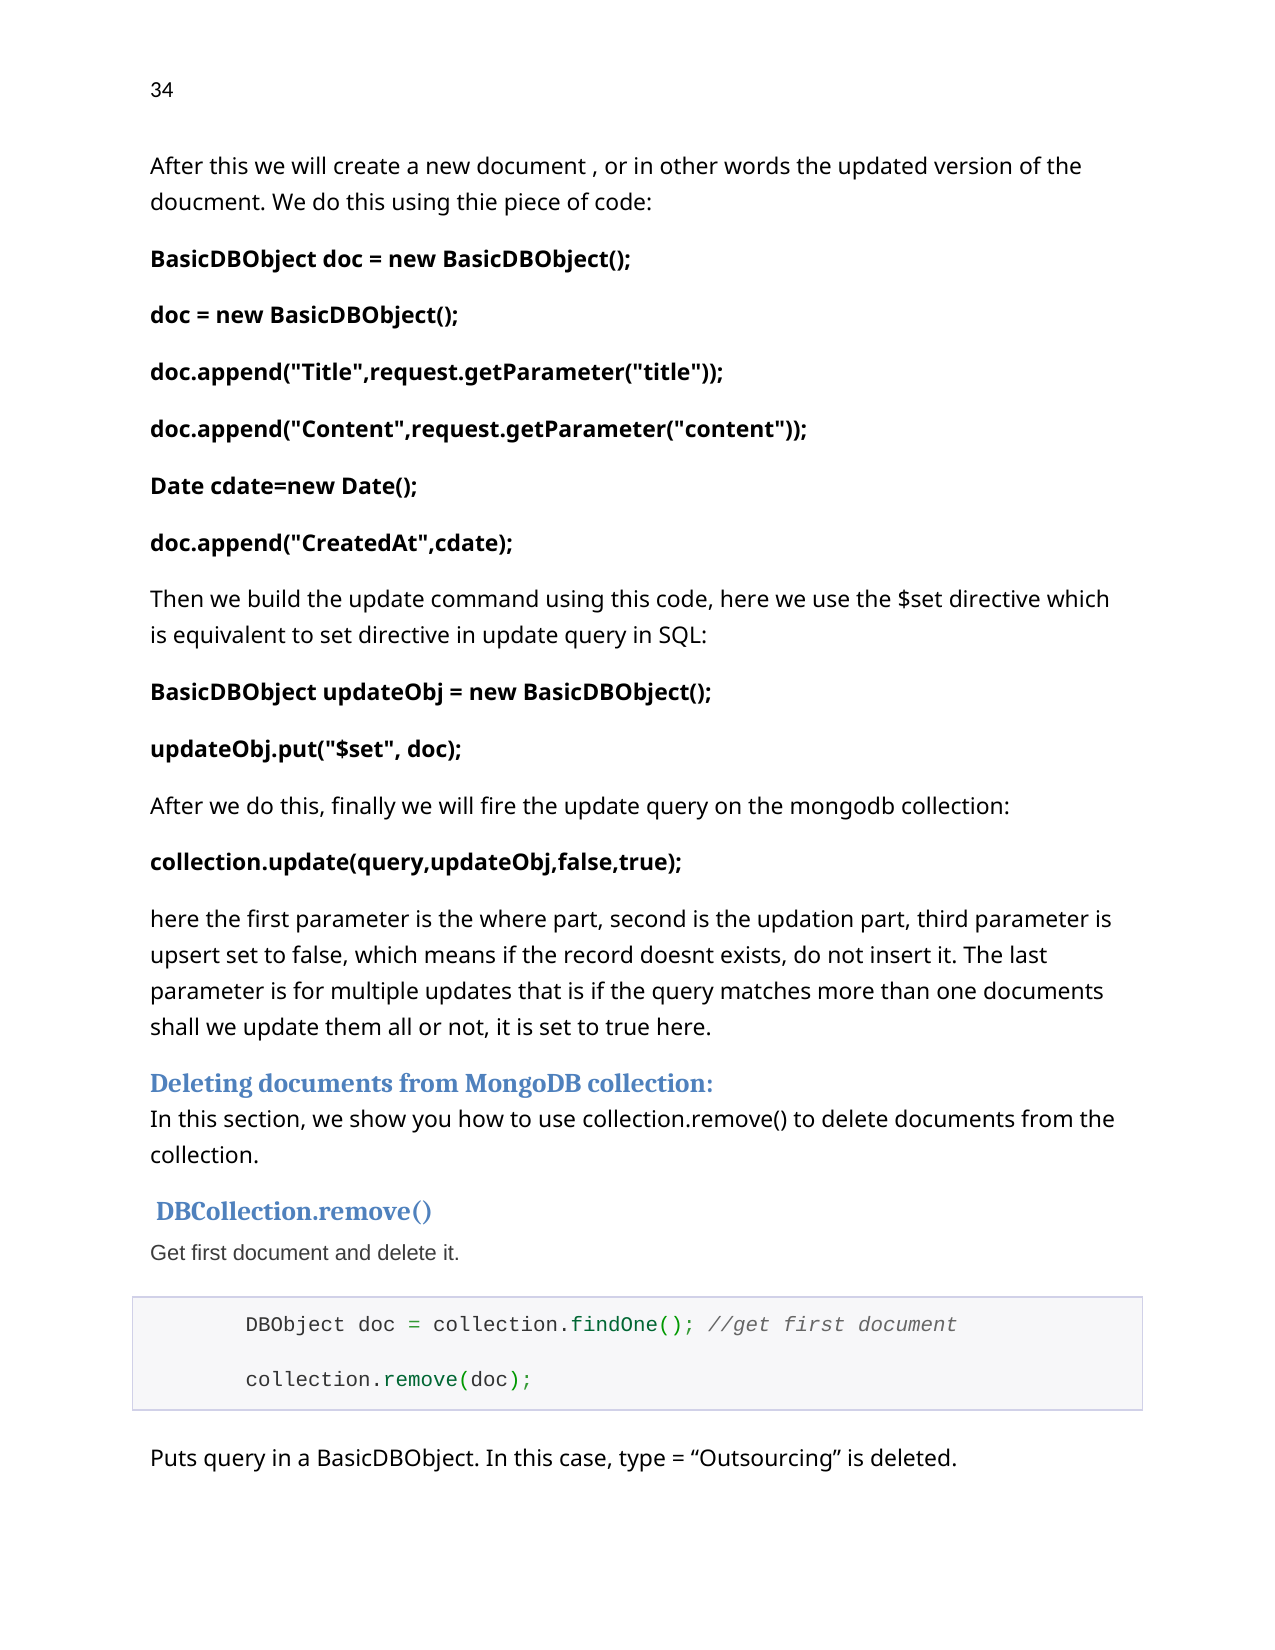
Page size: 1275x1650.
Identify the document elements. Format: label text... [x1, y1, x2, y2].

text updateObj.put("$set", doc); [150, 733, 1125, 764]
text collection.remove(doc); [133, 1351, 1142, 1409]
text doc = new BasicDBObject(); [150, 299, 1125, 331]
text doc.append("Content",request.getParameter("content")); [150, 413, 1125, 444]
text In this section, we show you how to use collection.remove() to delete documents from the collection. [150, 1103, 1125, 1171]
text collection.update(query,updateObj,false,true); [150, 846, 1125, 878]
text doc.append("CreatedAt",cdate); [150, 527, 1125, 558]
text After this we will create a new document , or in other words the updated version of the doucment. We do this using thie piece of code: [150, 150, 1125, 217]
text Puts query in a BasicDBObject. In this case, type = “Outsourcing” is deleted. [150, 1442, 1125, 1473]
text Then we build the update command using this code, here we use the $set directive which is equivalent to set directive in update query in SQL: [150, 583, 1125, 651]
text Date cdate=new Date(); [150, 470, 1125, 501]
subtitle Deleting documents from MongoDB collection: [150, 1068, 1125, 1099]
text DBObject doc = collection.findOne(); //get first document [133, 1298, 1142, 1338]
text BasicDBObject updateObj = new BasicDBObject(); [150, 676, 1125, 707]
text Get first document and delete it. [150, 1232, 1125, 1265]
text BasicDBObject doc = new BasicDBObject(); [150, 243, 1125, 274]
text After we do this, finally we will fire the update query on the mongodb collection: [150, 789, 1125, 821]
text here the first parameter is the where part, second is the updation part, third parameter is upsert set to false, which means if the record doesnt exists, do not insert it. The last parameter is for multiple updates that is if the query matches more than one documents shall we update them all or not, it is set to true here. [150, 903, 1125, 1042]
text doc.append("Title",request.getParameter("title")); [150, 356, 1125, 387]
subtitle DBCollection.remove() [150, 1196, 1125, 1227]
